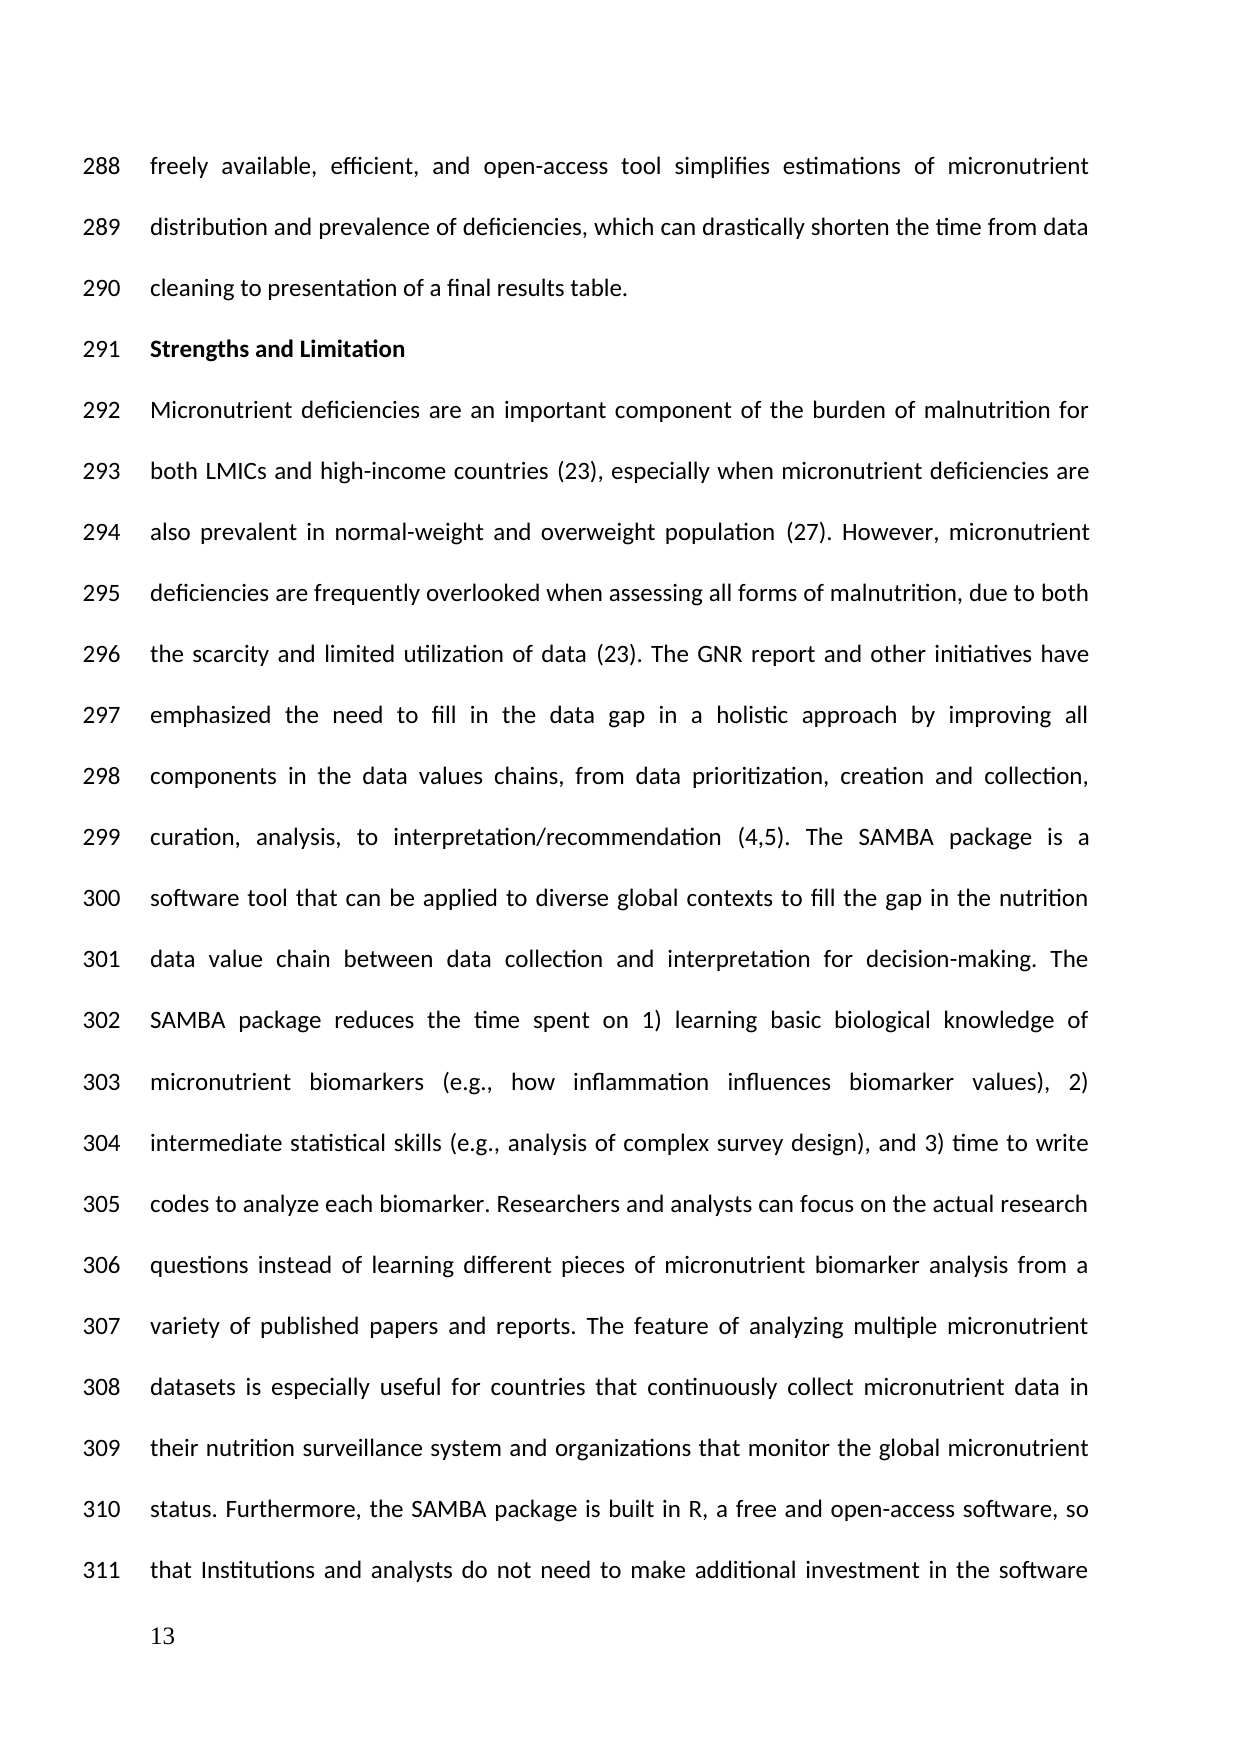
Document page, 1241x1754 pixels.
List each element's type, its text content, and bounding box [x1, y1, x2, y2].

text Strengths and Limitation [150, 333, 1090, 364]
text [150, 394, 1090, 1584]
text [150, 150, 1090, 303]
